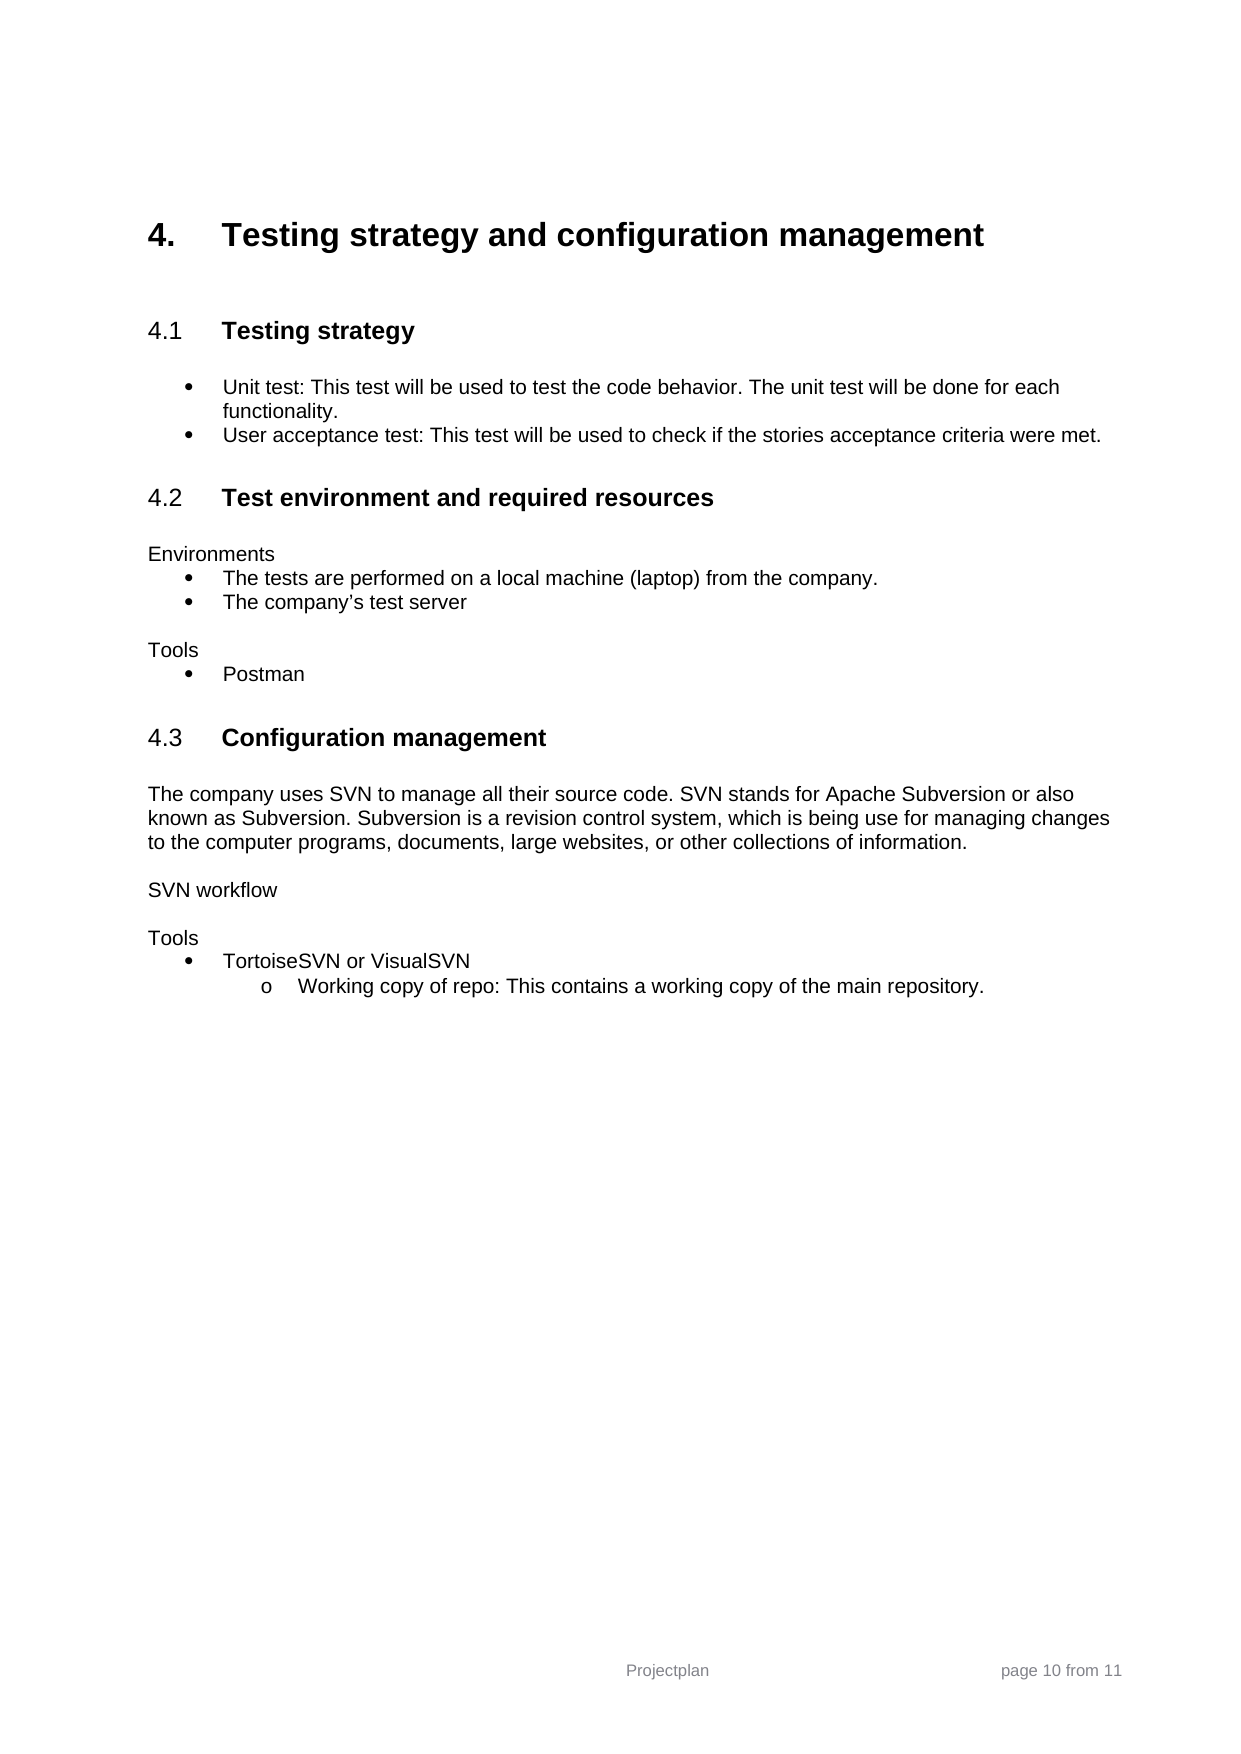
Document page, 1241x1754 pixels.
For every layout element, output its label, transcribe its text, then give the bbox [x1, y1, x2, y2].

list Unit test: This test will be used to test the code behavior. The unit test will be done for each functionality. [185, 375, 1117, 423]
text SVN workflow [148, 877, 1117, 901]
list Postman [185, 662, 1117, 686]
list The tests are performed on a local machine (laptop) from the company. [185, 566, 1117, 590]
list User acceptance test: This test will be used to check if the stories acceptance criteria were met. [185, 423, 1117, 447]
subtitle Test environment and required resources [148, 483, 1117, 512]
list TortoiseSVN or VisualSVN [185, 949, 1117, 973]
text Environments [148, 542, 1117, 566]
text The company uses SVN to manage all their source code. SVN stands for Apache Subversion or also known as Subversion. Subversion is a revision control system, which is being use for managing changes to the computer programs, documents, large websites, or other collections of information. [148, 782, 1117, 853]
list The company’s test server [185, 590, 1117, 614]
text Tools [148, 638, 1117, 662]
list Working copy of repo: This contains a working copy of the main repository. [260, 973, 1117, 999]
subtitle Testing strategy and configuration management [148, 215, 1117, 254]
subtitle Configuration management [148, 723, 1117, 751]
text Tools [148, 925, 1117, 949]
subtitle Testing strategy [148, 316, 1117, 344]
